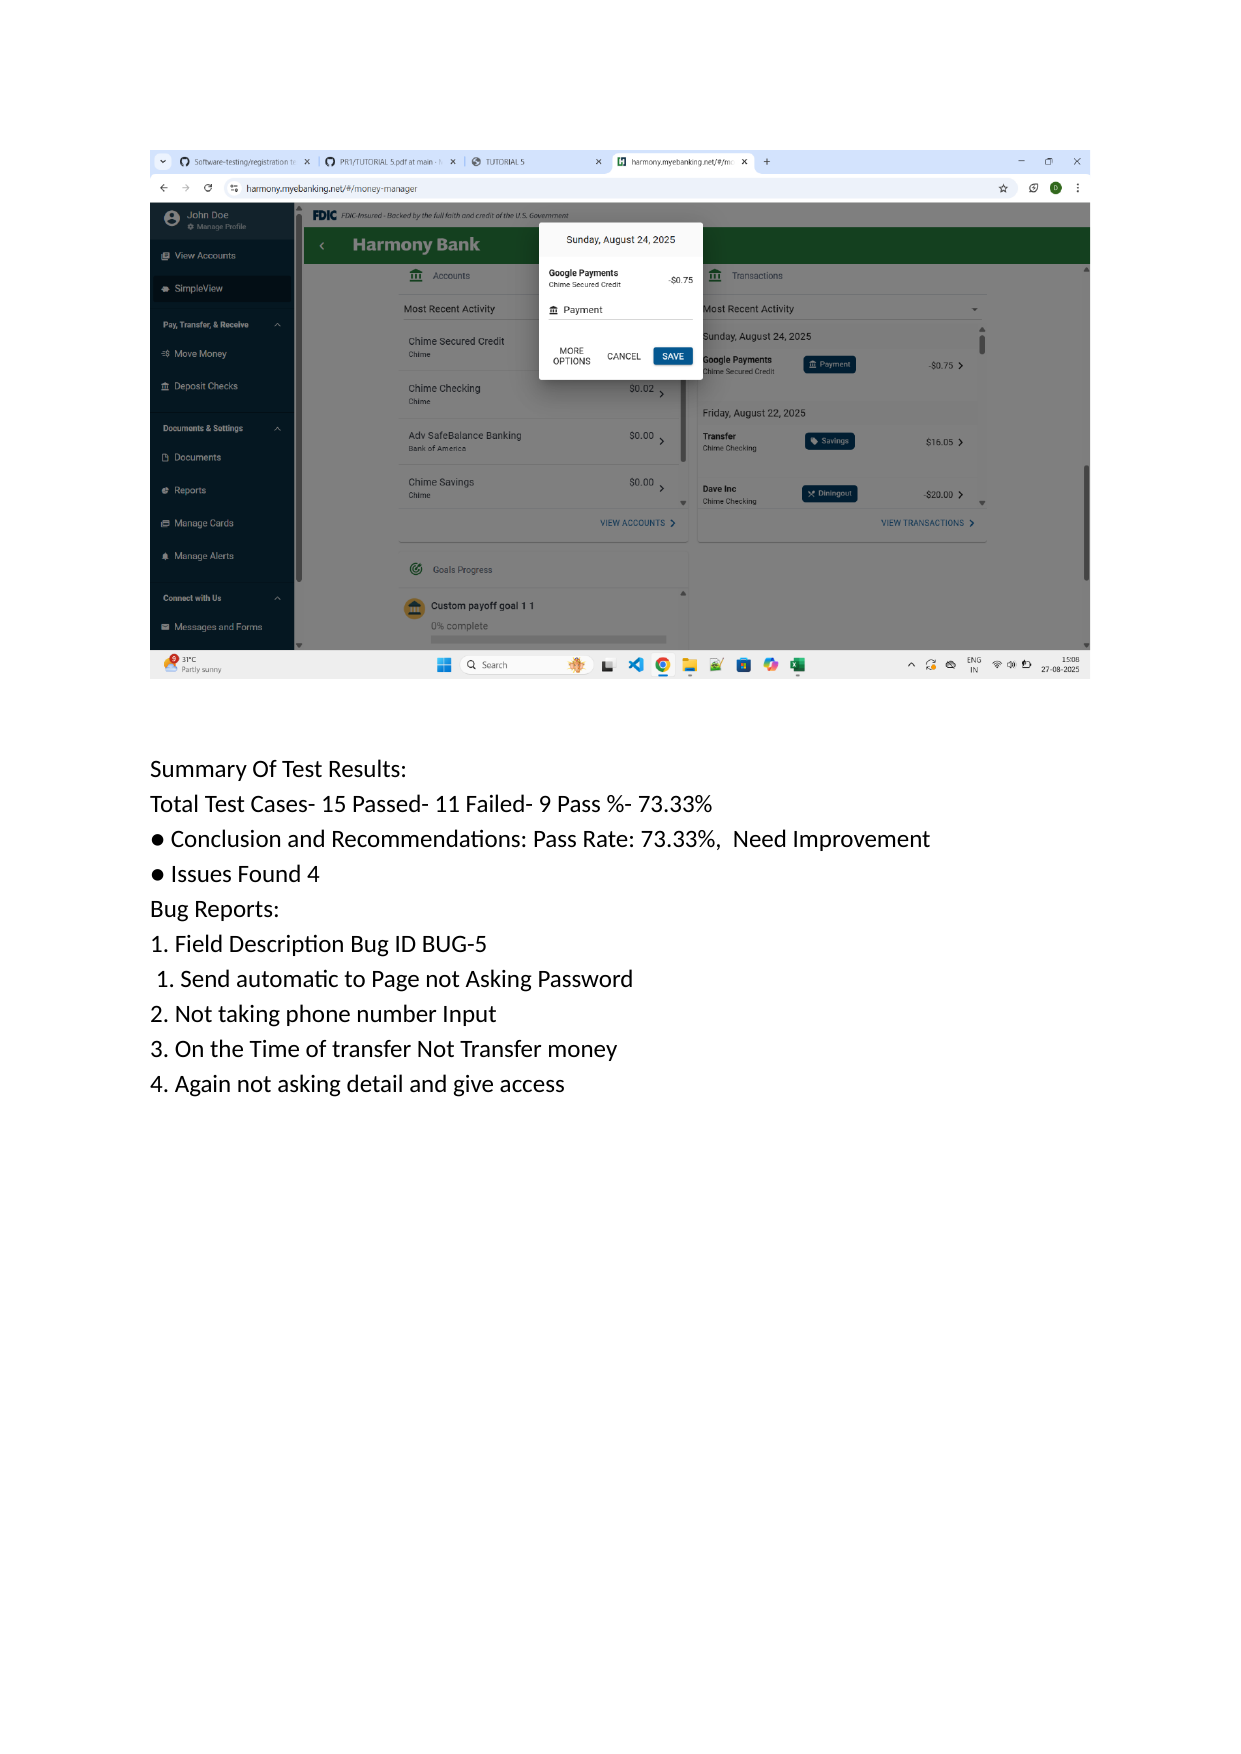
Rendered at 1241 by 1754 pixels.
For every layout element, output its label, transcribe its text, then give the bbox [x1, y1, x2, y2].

text 2.check transaction Summary Of Test Results: Total Test Cases- 15 Passed- 11 Failed- 9 Pass %- 73.33% ● Conclusion and Recommendations: Pass Rate: 73.33%, Need Improvement ● Issues Found 4 Bug Reports: 1. Field Description Bug ID BUG-5 1. Send automatic to Page not Asking Password 2. Not taking phone number Input 3. On the Time of transfer Not Transfer money 4. Again not asking detail and give access [150, 679, 1090, 1099]
picture [150, 150, 1091, 679]
